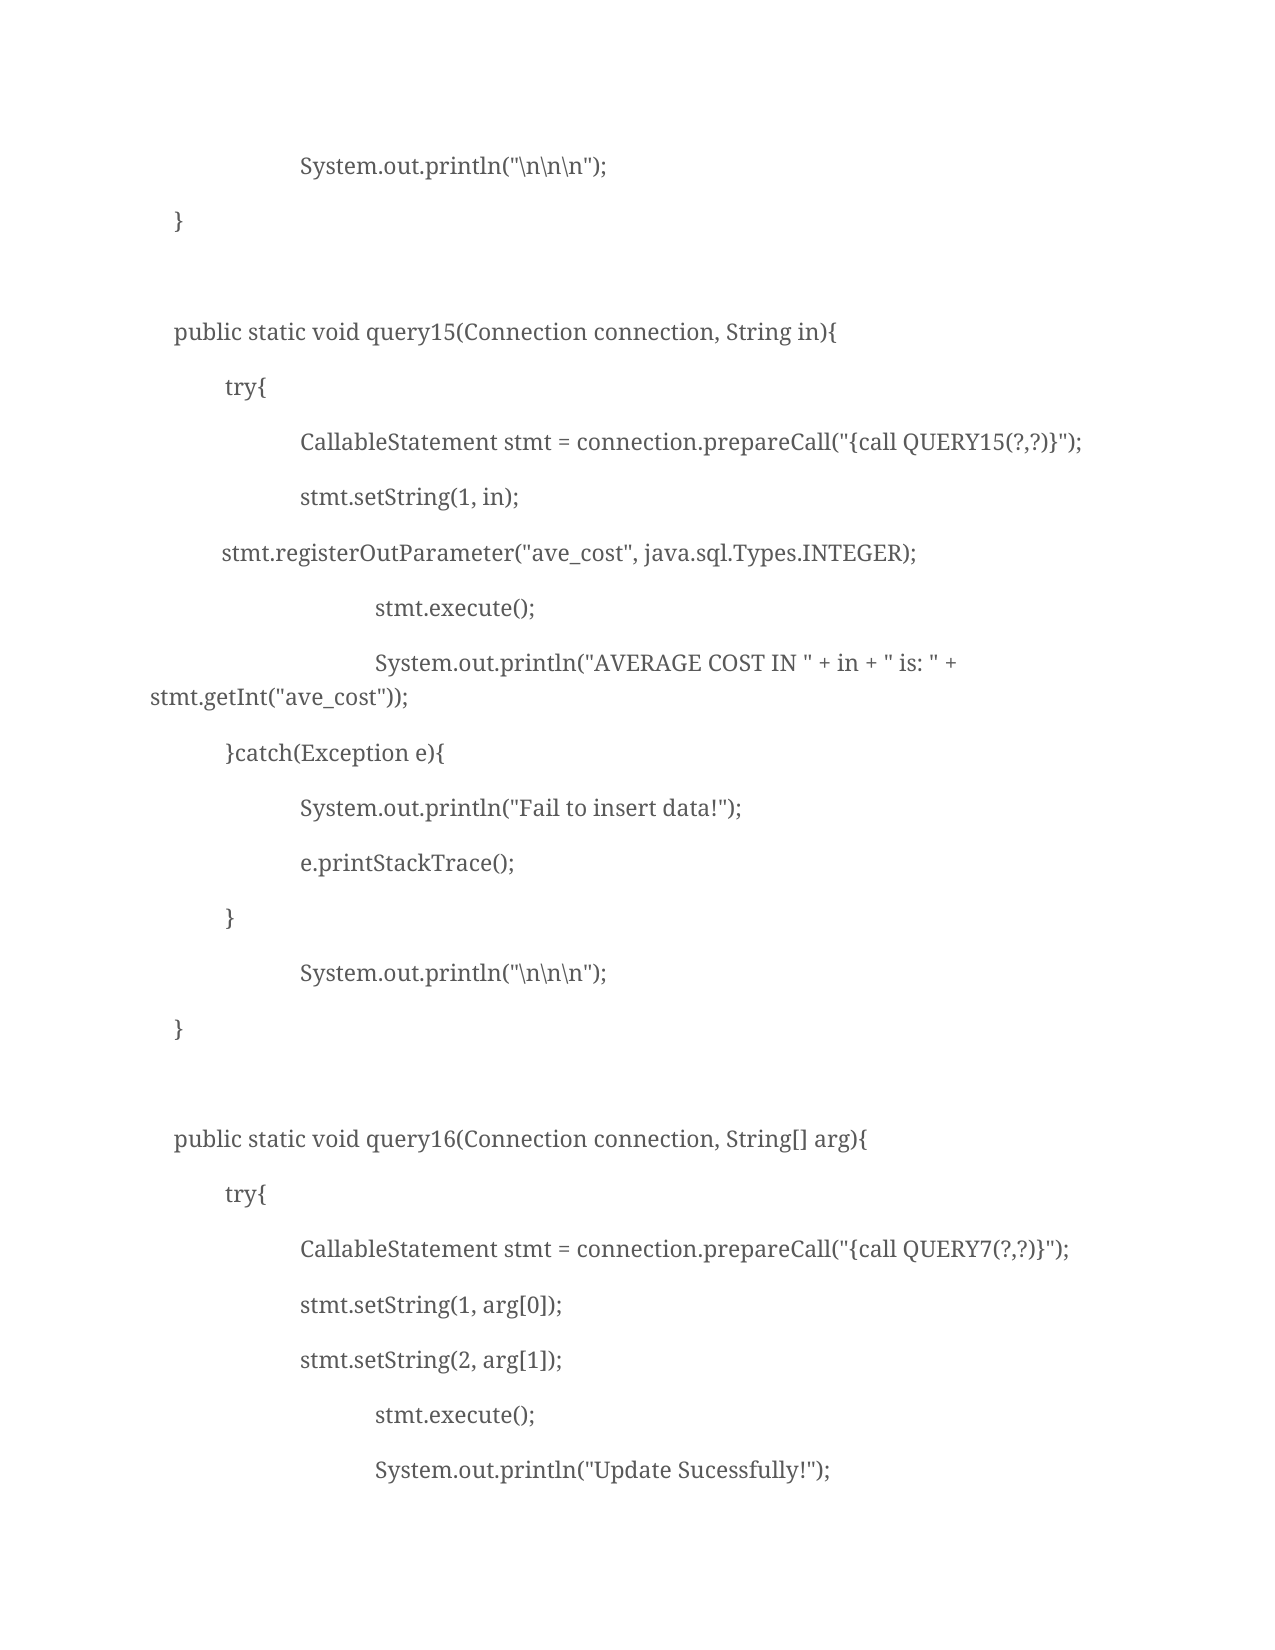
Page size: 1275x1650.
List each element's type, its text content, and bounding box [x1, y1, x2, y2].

text stmt.execute(); [150, 592, 1125, 623]
text e.printStackTrace(); [150, 847, 1125, 878]
text public static void query15(Connection connection, String in){ [150, 316, 1125, 347]
text stmt.execute(); [150, 1399, 1125, 1430]
text } [150, 1012, 1125, 1044]
text stmt.setString(2, arg[1]); [150, 1344, 1125, 1375]
text System.out.println("\n\n\n"); [150, 957, 1125, 988]
text CallableStatement stmt = connection.prepareCall("{call QUERY15(?,?)}"); [150, 426, 1125, 457]
text public static void query16(Connection connection, String[] arg){ [150, 1123, 1125, 1154]
text CallableStatement stmt = connection.prepareCall("{call QUERY7(?,?)}"); [150, 1233, 1125, 1264]
text System.out.println("AVERAGE COST IN " + in + " is: " + stmt.getInt("ave_cost")); [150, 647, 1125, 712]
text stmt.registerOutParameter("ave_cost", java.sql.Types.INTEGER); [150, 536, 1125, 568]
text System.out.println("Fail to insert data!"); [150, 792, 1125, 823]
text }catch(Exception e){ [150, 736, 1125, 768]
text System.out.println("Update Sucessfully!"); [150, 1454, 1125, 1485]
text } [150, 205, 1125, 236]
text stmt.setString(1, arg[0]); [150, 1288, 1125, 1320]
text try{ [150, 1178, 1125, 1209]
text System.out.println("\n\n\n"); [150, 150, 1125, 181]
text } [150, 902, 1125, 933]
text stmt.setString(1, in); [150, 481, 1125, 512]
text try{ [150, 371, 1125, 402]
